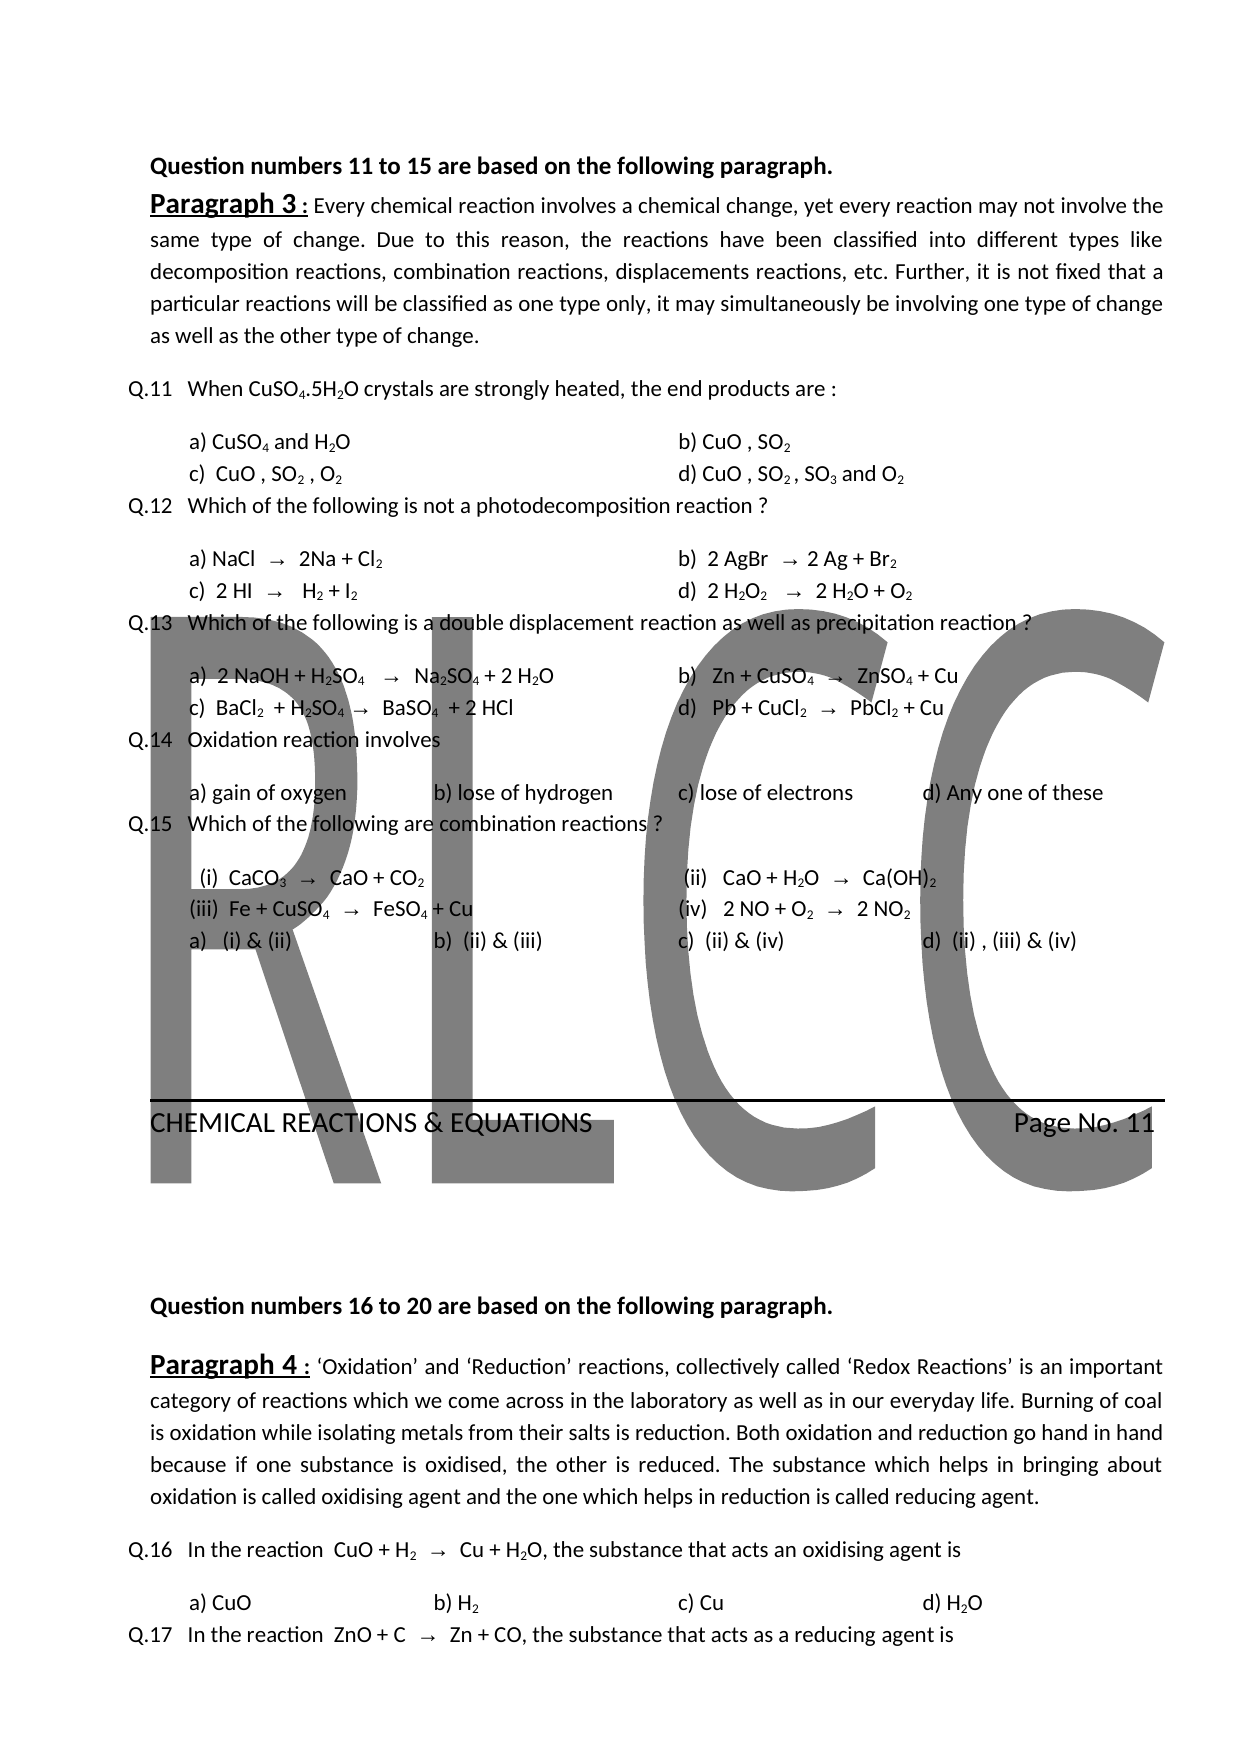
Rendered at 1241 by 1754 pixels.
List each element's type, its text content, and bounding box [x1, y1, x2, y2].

text Paragraph 3 : Every chemical reaction involves a chemical change, yet every reaction may not involve the same type of change. Due to this reason, the reactions have been classified into different types like decomposition reactions, combination reactions, displacements reactions, etc. Further, it is not fixed that a particular reactions will be classified as one type only, it may simultaneously be involving one type of change as well as the other type of change. [150, 185, 1165, 349]
table_cell (iv) 2 NO + O2 → 2 NO2 [676, 895, 1165, 926]
table_header b) H2 [432, 1589, 676, 1620]
table_header b) CuO , SO2 [677, 428, 1165, 459]
list Which of the following are combination reactions ? [150, 809, 1165, 838]
table_cell a) (i) & (ii) [188, 926, 432, 958]
table_cell d) Pb + CuCl2 → PbCl2 + Cu [676, 693, 1165, 725]
table_header (ii) CaO + H2O → Ca(OH)2 [676, 863, 1165, 894]
table_header a) CuO [188, 1589, 432, 1620]
table_cell c) (ii) & (iv) [676, 926, 921, 958]
list When CuSO4.5H2O crystals are strongly heated, the end products are : [150, 374, 1165, 402]
table_cell b) (ii) & (iii) [432, 926, 676, 958]
list Which of the following is not a photodecomposition reaction ? [150, 491, 1165, 519]
list In the reaction ZnO + C → Zn + CO, the substance that acts as a reducing agent is [150, 1620, 1165, 1648]
table_header c) lose of electrons [676, 778, 921, 809]
table_header b) lose of hydrogen [432, 778, 676, 809]
text Paragraph 4 : ‘Oxidation’ and ‘Reduction’ reactions, collectively called ‘Redox Reactions’ is an important category of reactions which we come across in the laboratory as well as in our everyday life. Burning of coal is oxidation while isolating metals from their salts is reduction. Both oxidation and reduction go hand in hand because if one substance is oxidised, the other is reduced. The substance which helps in bringing about oxidation is called oxidising agent and the one which helps in reduction is called reducing agent. [150, 1346, 1165, 1510]
text Question numbers 11 to 15 are based on the following paragraph. [150, 150, 1165, 181]
list Which of the following is a double displacement reaction as well as precipitation reaction ? [150, 608, 1165, 636]
table_cell c) CuO , SO2 , O2 [188, 459, 677, 491]
table_cell (iii) Fe + CuSO4 → FeSO4 + Cu [188, 895, 676, 926]
table_header a) gain of oxygen [188, 778, 432, 809]
table_cell d) 2 H2O2 → 2 H2O + O2 [676, 576, 1165, 608]
table_header (i) CaCO3 → CaO + CO2 [188, 863, 676, 894]
table_header a) NaCl → 2Na + Cl2 [188, 544, 676, 576]
table_header a) CuSO4 and H2O [188, 428, 677, 459]
text Question numbers 16 to 20 are based on the following paragraph. [150, 1290, 1165, 1321]
table_header a) 2 NaOH + H2SO4 → Na2SO4 + 2 H2O [188, 661, 676, 693]
table_header b) 2 AgBr → 2 Ag + Br2 [676, 544, 1165, 576]
table_cell c) 2 HI → H2 + I2 [188, 576, 676, 608]
table_header b) Zn + CuSO4 → ZnSO4 + Cu [676, 661, 1165, 693]
list In the reaction CuO + H2 → Cu + H2O, the substance that acts an oxidising agent is [150, 1535, 1165, 1563]
list Oxidation reaction involves [150, 725, 1165, 753]
table_cell d) (ii) , (iii) & (iv) [921, 926, 1165, 958]
table_header c) Cu [676, 1589, 921, 1620]
table_header d) Any one of these [921, 778, 1165, 809]
table_cell c) BaCl2 + H2SO4 → BaSO4 + 2 HCl [188, 693, 676, 725]
table_header d) H2O [921, 1589, 1165, 1620]
table_cell d) CuO , SO2 , SO3 and O2 [677, 459, 1165, 491]
text CHEMICAL REACTIONS & EQUATIONS Page No. 11 [150, 1102, 1165, 1140]
